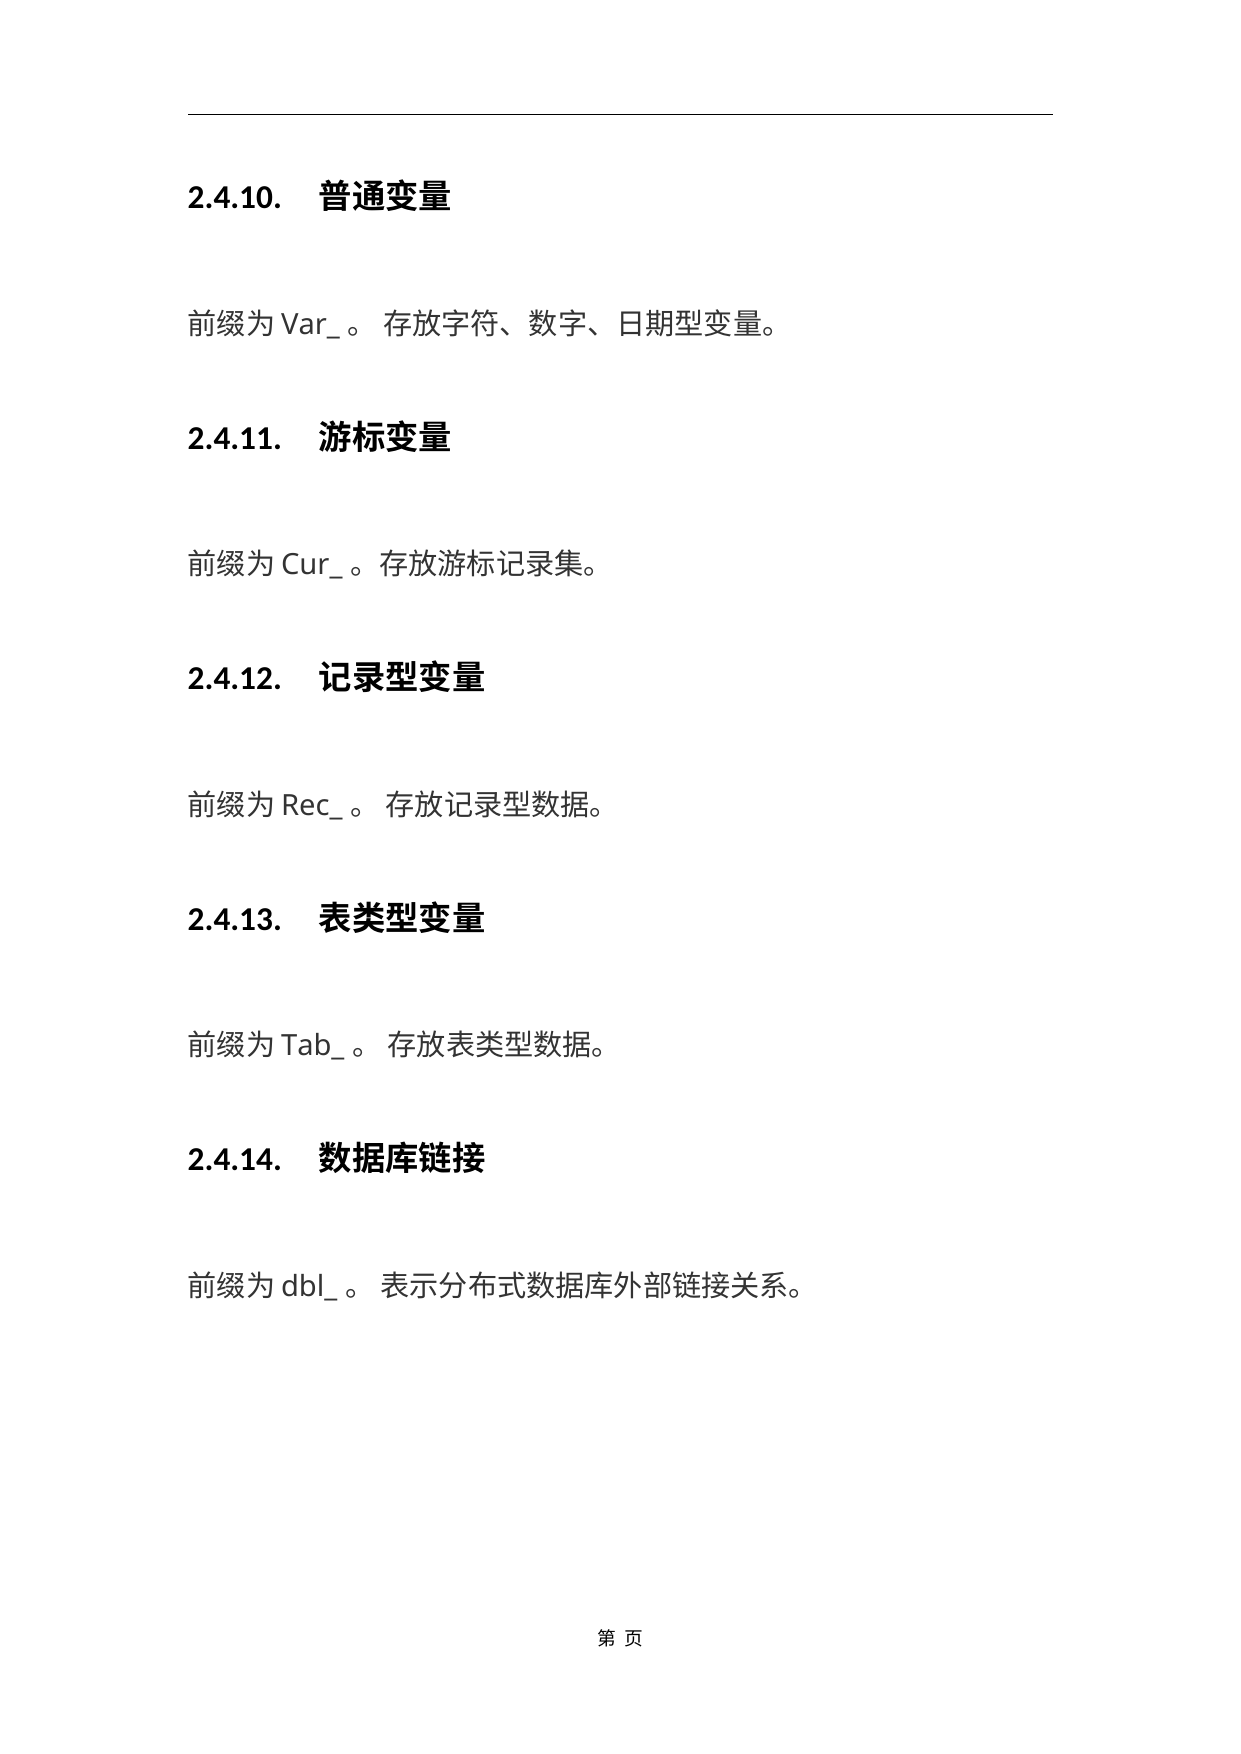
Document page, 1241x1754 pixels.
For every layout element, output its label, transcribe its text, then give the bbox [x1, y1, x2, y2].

subtitle 数据库链接 [187, 1124, 1053, 1189]
text 前缀为Cur_ 。存放游标记录集。 [187, 529, 1053, 594]
text 前缀为Rec_ 。 存放记录型数据。 [187, 770, 1053, 835]
subtitle 游标变量 [187, 402, 1053, 467]
text 前缀为Tab_ 。 存放表类型数据。 [187, 1010, 1053, 1075]
text 前缀为Var_ 。 存放字符、数字、日期型变量。 [187, 289, 1053, 354]
subtitle 表类型变量 [187, 883, 1053, 948]
subtitle 记录型变量 [187, 643, 1053, 708]
subtitle 普通变量 [187, 162, 1053, 227]
text 前缀为dbl_ 。 表示分布式数据库外部链接关系。 [187, 1251, 1053, 1316]
